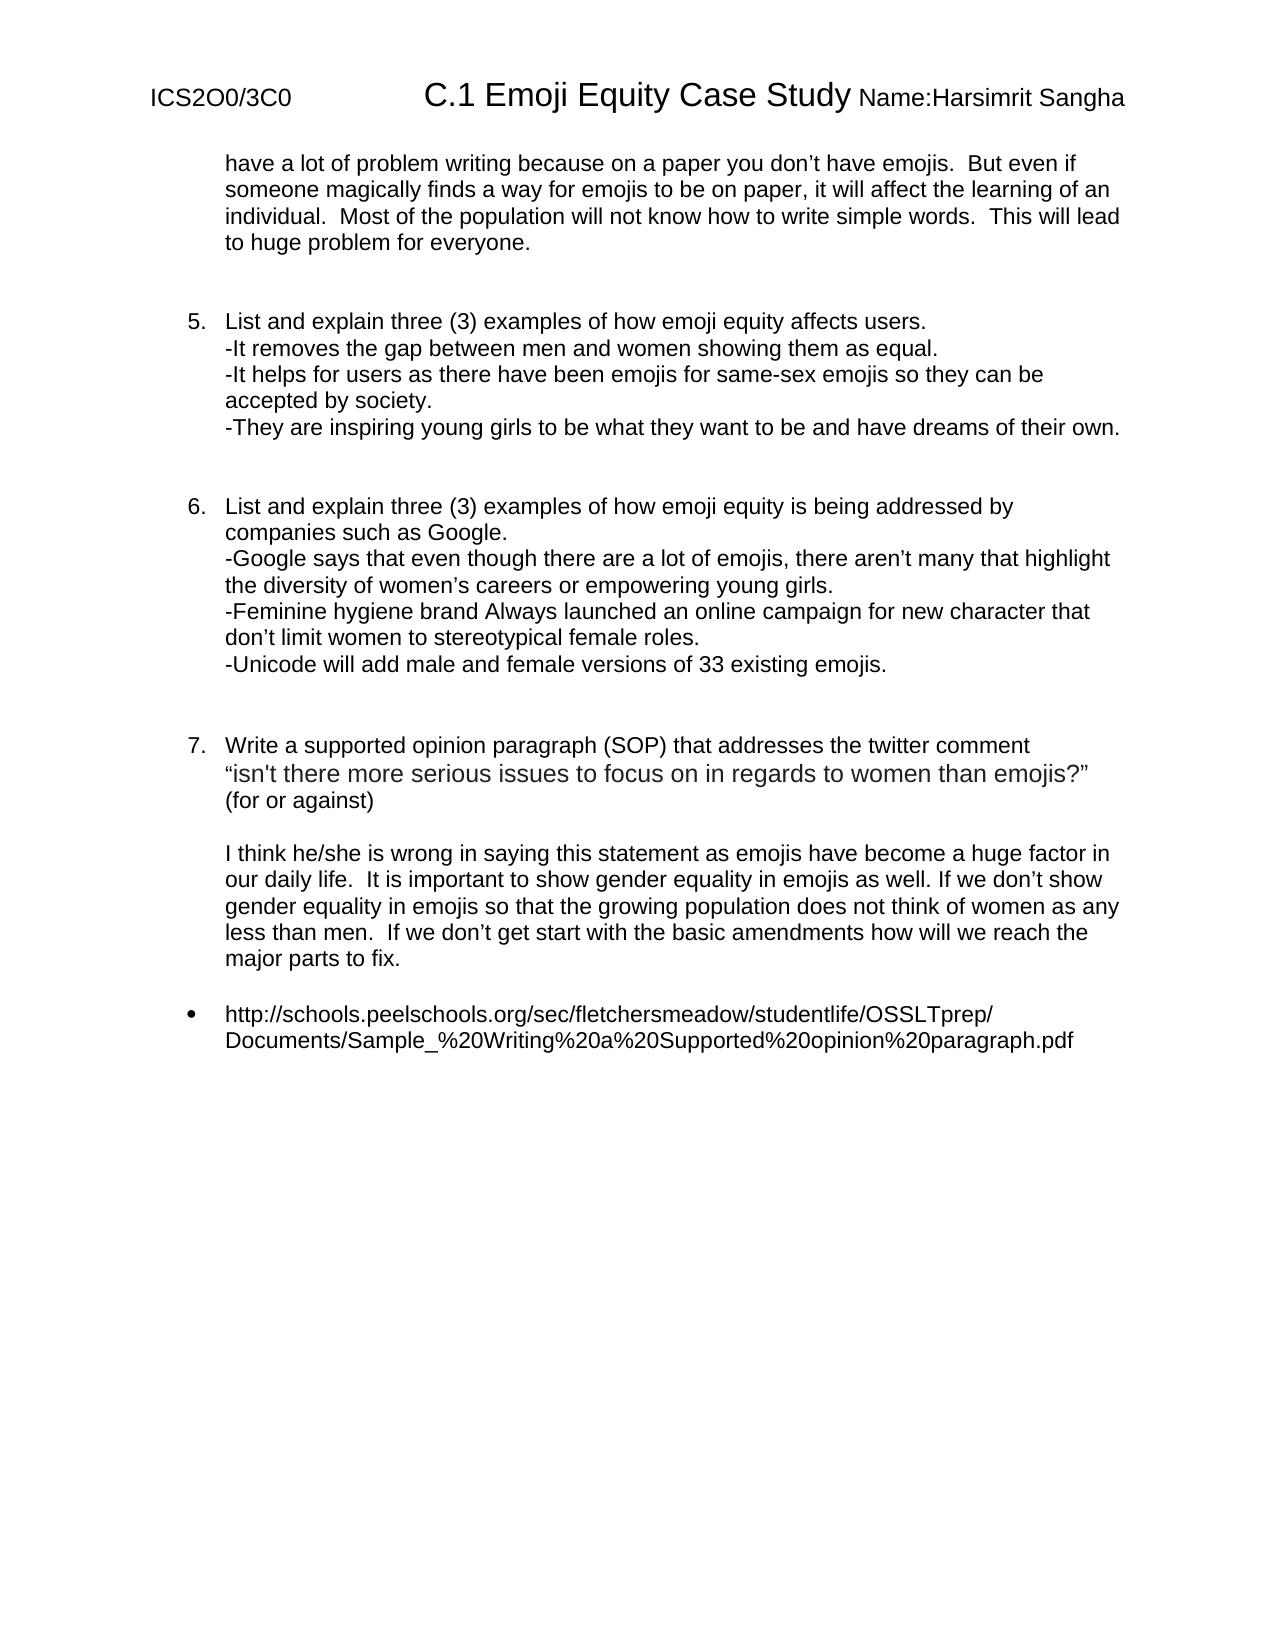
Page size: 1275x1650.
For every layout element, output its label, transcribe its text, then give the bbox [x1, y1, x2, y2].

text -Feminine hygiene brand Always launched an online campaign for new character that don’t limit women to stereotypical female roles. [225, 598, 1125, 651]
text -They are inspiring young girls to be what they want to be and have dreams of their own. [225, 413, 1125, 440]
list List and explain three (3) examples of how emoji equity is being addressed by companies such as Google. [187, 493, 1125, 545]
list List and explain three (3) examples of how emoji equity affects users. [187, 308, 1125, 334]
text -Google says that even though there are a lot of emojis, there aren’t many that highlight the diversity of women’s careers or empowering young girls. [225, 545, 1125, 598]
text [225, 150, 1125, 255]
text -It removes the gap between men and women showing them as equal. [225, 334, 1125, 361]
list http://schools.peelschools.org/sec/fletchersmeadow/studentlife/OSSLTprep/Documents/Sample_%20Writing%20a%20Supported%20opinion%20paragraph.pdf [187, 1001, 1125, 1053]
text -Unicode will add male and female versions of 33 existing emojis. [225, 651, 1125, 706]
text -It helps for users as there have been emojis for same-sex emojis so they can be accepted by society. [225, 361, 1125, 413]
text I think he/she is wrong in saying this statement as emojis have become a huge factor in our daily life. It is important to show gender equality in emojis as well. If we don’t show gender equality in emojis so that the growing population does not think of women as any less than men. If we don’t get start with the basic amendments how will we reach the major parts to fix. [225, 840, 1125, 1001]
list Write a supported opinion paragraph (SOP) that addresses the twitter comment “isn't there more serious issues to focus on in regards to women than emojis?” (for or against) [187, 732, 1125, 814]
